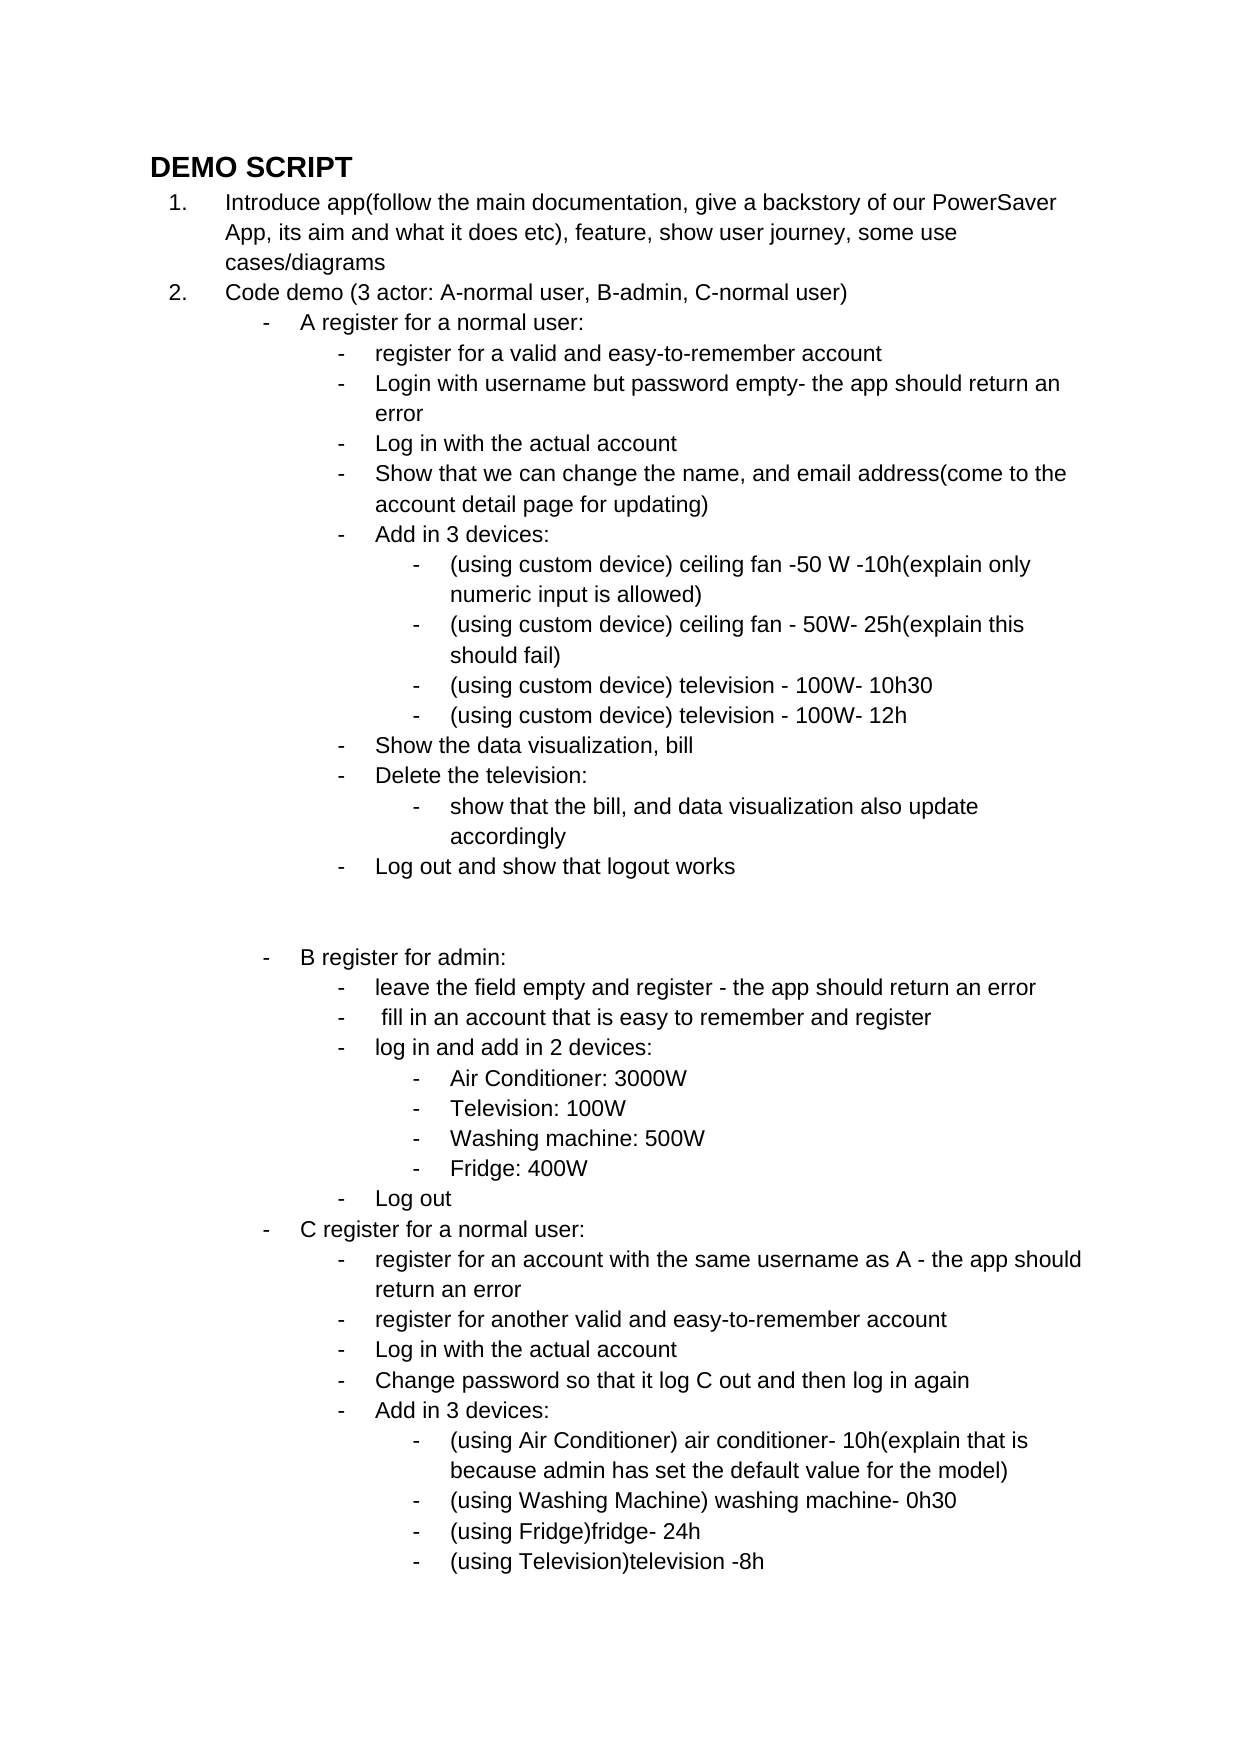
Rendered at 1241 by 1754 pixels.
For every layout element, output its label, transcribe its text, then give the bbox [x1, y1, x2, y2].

list Add in 3 devices: [337, 1397, 1090, 1423]
list B register for admin: [262, 944, 1090, 970]
list Change password so that it log C out and then log in again [337, 1367, 1090, 1393]
list Login with username but password empty- the app should return an error [337, 370, 1090, 426]
list leave the field empty and register - the app should return an error [337, 974, 1090, 1000]
list (using custom device) television - 100W- 12h [412, 702, 1090, 728]
text DEMO SCRIPT [150, 150, 1090, 183]
list register for a valid and easy-to-remember account [337, 339, 1090, 366]
list Log in with the actual account [337, 1336, 1090, 1363]
list (using custom device) television - 100W- 10h30 [412, 672, 1090, 698]
list Log out [337, 1185, 1090, 1212]
list show that the bill, and data visualization also update accordingly [412, 793, 1090, 849]
list (using custom device) ceiling fan - 50W- 25h(explain this should fail) [412, 611, 1090, 668]
list A register for a normal user: [262, 309, 1090, 336]
list register for another valid and easy-to-remember account [337, 1306, 1090, 1333]
list Introduce app(follow the main documentation, give a backstory of our PowerSaver App, its aim and what it does etc), feature, show user journey, some use cases/diagrams [187, 188, 1090, 275]
list register for an account with the same username as A - the app should return an error [337, 1246, 1090, 1302]
list (using custom device) ceiling fan -50 W -10h(explain only numeric input is allowed) [412, 551, 1090, 608]
list Washing machine: 500W [412, 1125, 1090, 1151]
list log in and add in 2 devices: [337, 1034, 1090, 1061]
list Log out and show that logout works [337, 853, 1090, 879]
list (using Television)television -8h [412, 1548, 1090, 1574]
list (using Washing Machine) washing machine- 0h30 [412, 1487, 1090, 1514]
list Show that we can change the name, and email address(come to the account detail page for updating) [337, 460, 1090, 517]
list C register for a normal user: [262, 1216, 1090, 1242]
list Add in 3 devices: [337, 521, 1090, 547]
list Fridge: 400W [412, 1155, 1090, 1182]
list fill in an account that is easy to remember and register [337, 1004, 1090, 1031]
list (using Air Conditioner) air conditioner- 10h(explain that is because admin has set the default value for the model) [412, 1427, 1090, 1484]
list Code demo (3 actor: A-normal user, B-admin, C-normal user) [187, 279, 1090, 306]
list Air Conditioner: 3000W [412, 1064, 1090, 1091]
list Show the data visualization, bill [337, 732, 1090, 759]
list Delete the television: [337, 762, 1090, 789]
list (using Fridge)fridge- 24h [412, 1518, 1090, 1544]
list Log in with the actual account [337, 430, 1090, 457]
list Television: 100W [412, 1095, 1090, 1121]
